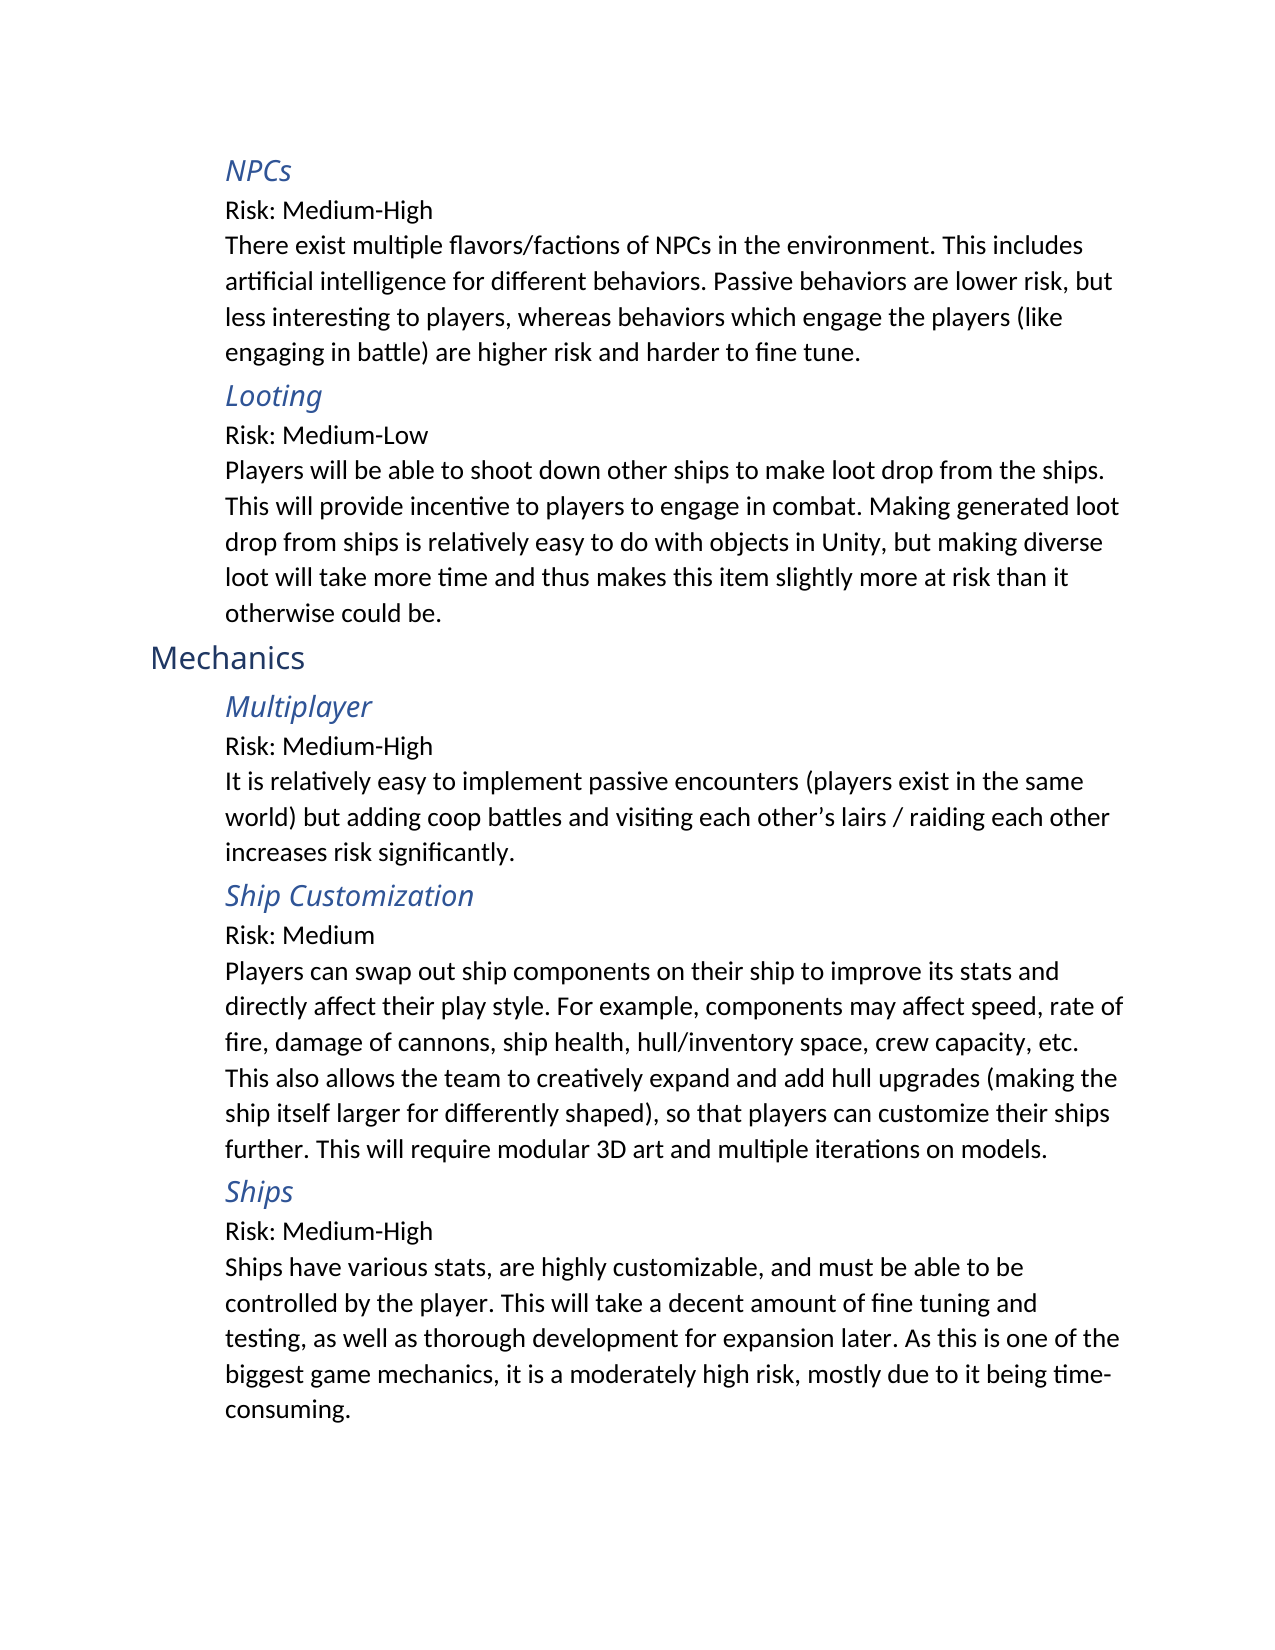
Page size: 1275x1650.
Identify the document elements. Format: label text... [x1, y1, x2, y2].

text Ships have various stats, are highly customizable, and must be able to be controlled by the player. This will take a decent amount of fine tuning and testing, as well as thorough development for expansion later. As this is one of the biggest game mechanics, it is a moderately high risk, mostly due to it being time-consuming. [225, 1250, 1125, 1426]
text Risk: Medium [225, 918, 1125, 951]
text Risk: Medium-High [225, 1214, 1125, 1248]
text Players can swap out ship components on their ship to improve its stats and directly affect their play style. For example, components may affect speed, rate of fire, damage of cannons, ship health, hull/inventory space, crew capacity, etc. This also allows the team to creatively expand and add hull upgrades (making the ship itself larger for differently shaped), so that players can customize their ships further. This will require modular 3D art and multiple iterations on models. [225, 954, 1125, 1165]
text Risk: Medium-Low [225, 418, 1125, 451]
subtitle Ships [225, 1172, 1125, 1211]
subtitle Multiplayer [225, 686, 1125, 726]
text There exist multiple flavors/factions of NPCs in the environment. This includes artificial intelligence for different behaviors. Passive behaviors are lower risk, but less interesting to players, whereas behaviors which engage the players (like engaging in battle) are higher risk and harder to fine tune. [225, 228, 1125, 368]
text Risk: Medium-High [225, 729, 1125, 762]
text Players will be able to shoot down other ships to make loot drop from the ships. This will provide incentive to players to engage in combat. Making generated loot drop from ships is relatively easy to do with objects in Unity, but making diverse loot will take more time and thus makes this item slightly more at risk than it otherwise could be. [225, 453, 1125, 629]
subtitle Ship Customization [225, 875, 1125, 915]
subtitle Mechanics [150, 636, 1125, 678]
subtitle Looting [225, 375, 1125, 415]
subtitle NPCs [225, 150, 1125, 190]
text It is relatively easy to implement passive encounters (players exist in the same world) but adding coop battles and visiting each other’s lairs / raiding each other increases risk significantly. [225, 764, 1125, 869]
text Risk: Medium-High [225, 193, 1125, 226]
